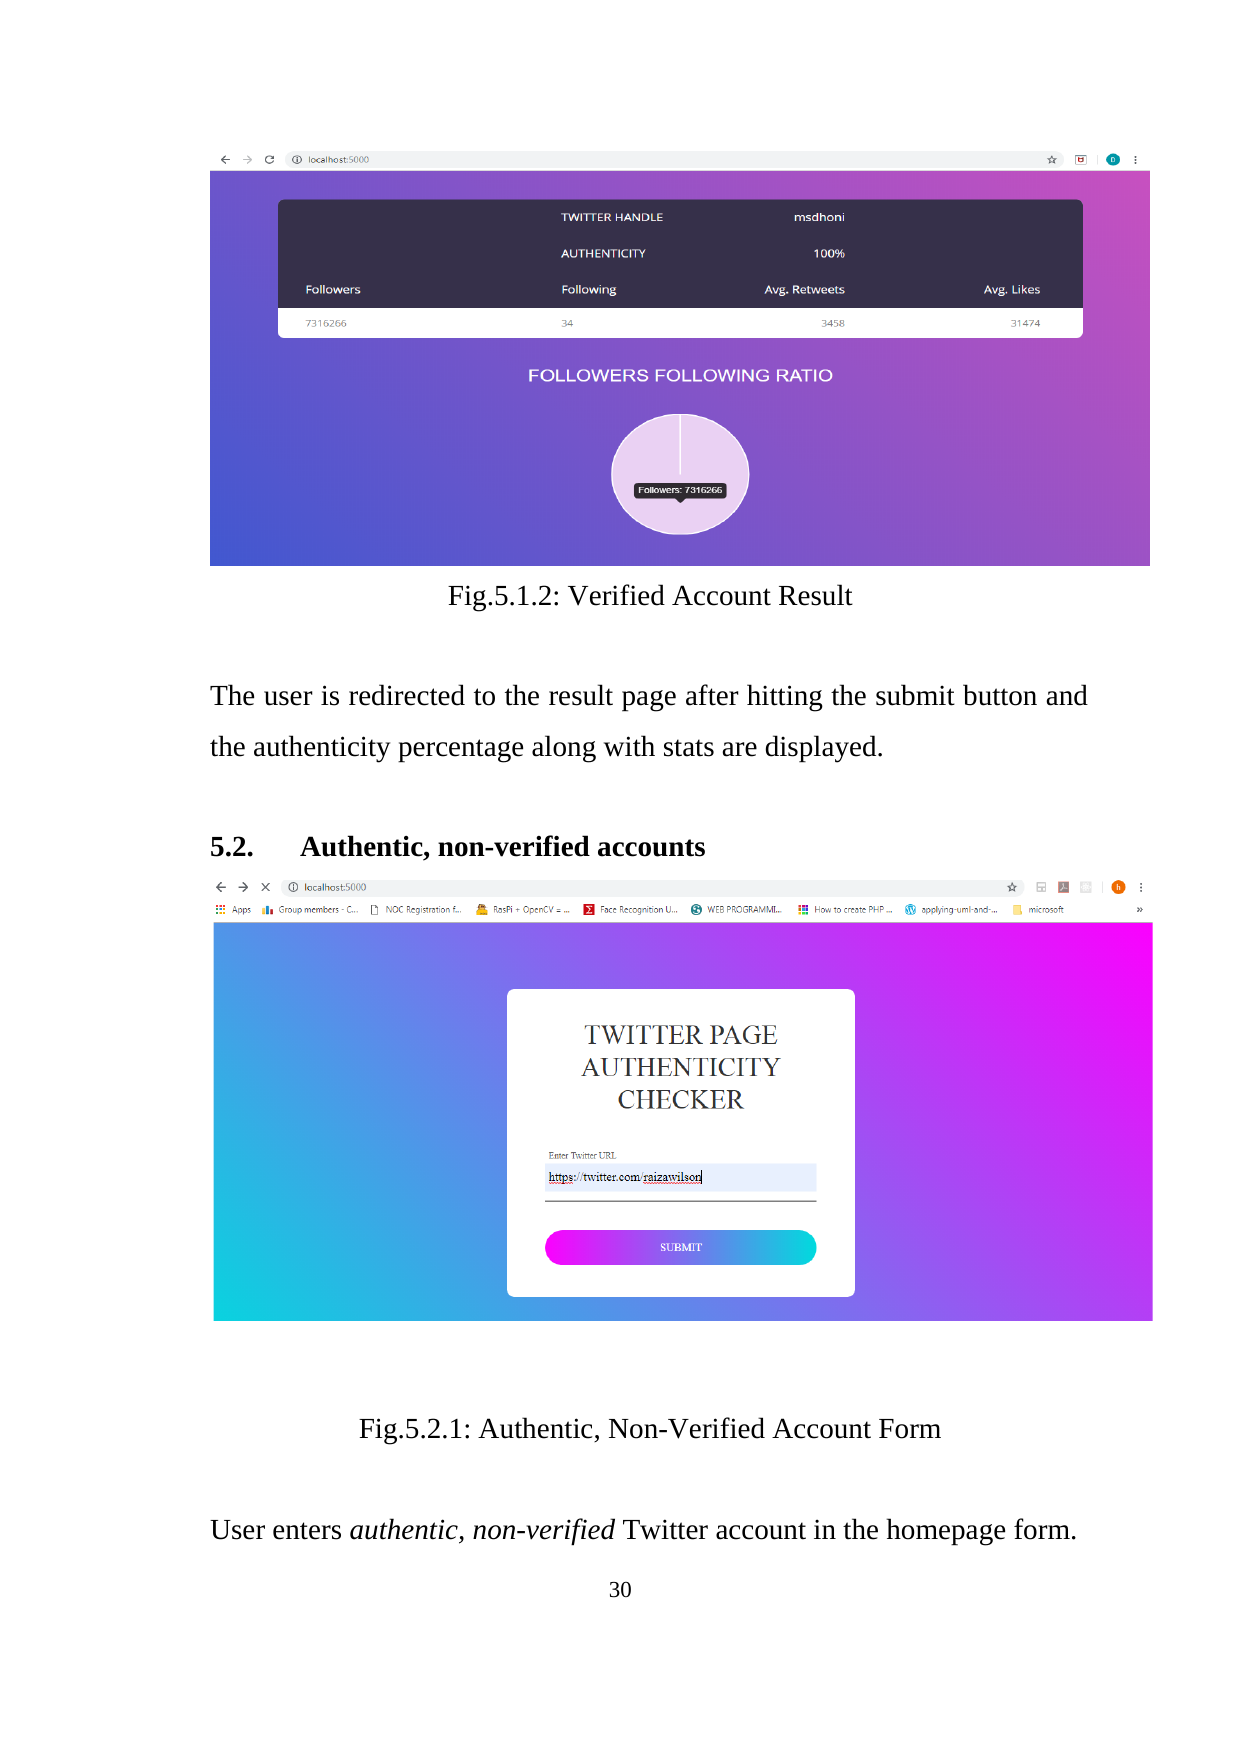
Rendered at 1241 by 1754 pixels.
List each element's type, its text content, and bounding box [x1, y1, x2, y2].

picture [213, 880, 1153, 1321]
text User enters authentic, non-verified Twitter account in the homepage form. [210, 1512, 1090, 1546]
text The user is redirected to the result page after hitting the submit button and the authenticity percentage along with stats are displayed. [210, 678, 1090, 762]
text 5.2. Authentic, non-verified accounts [210, 829, 1090, 863]
text Fig.5.1.2: Verified Account Result [210, 578, 1090, 611]
picture [210, 150, 1150, 566]
